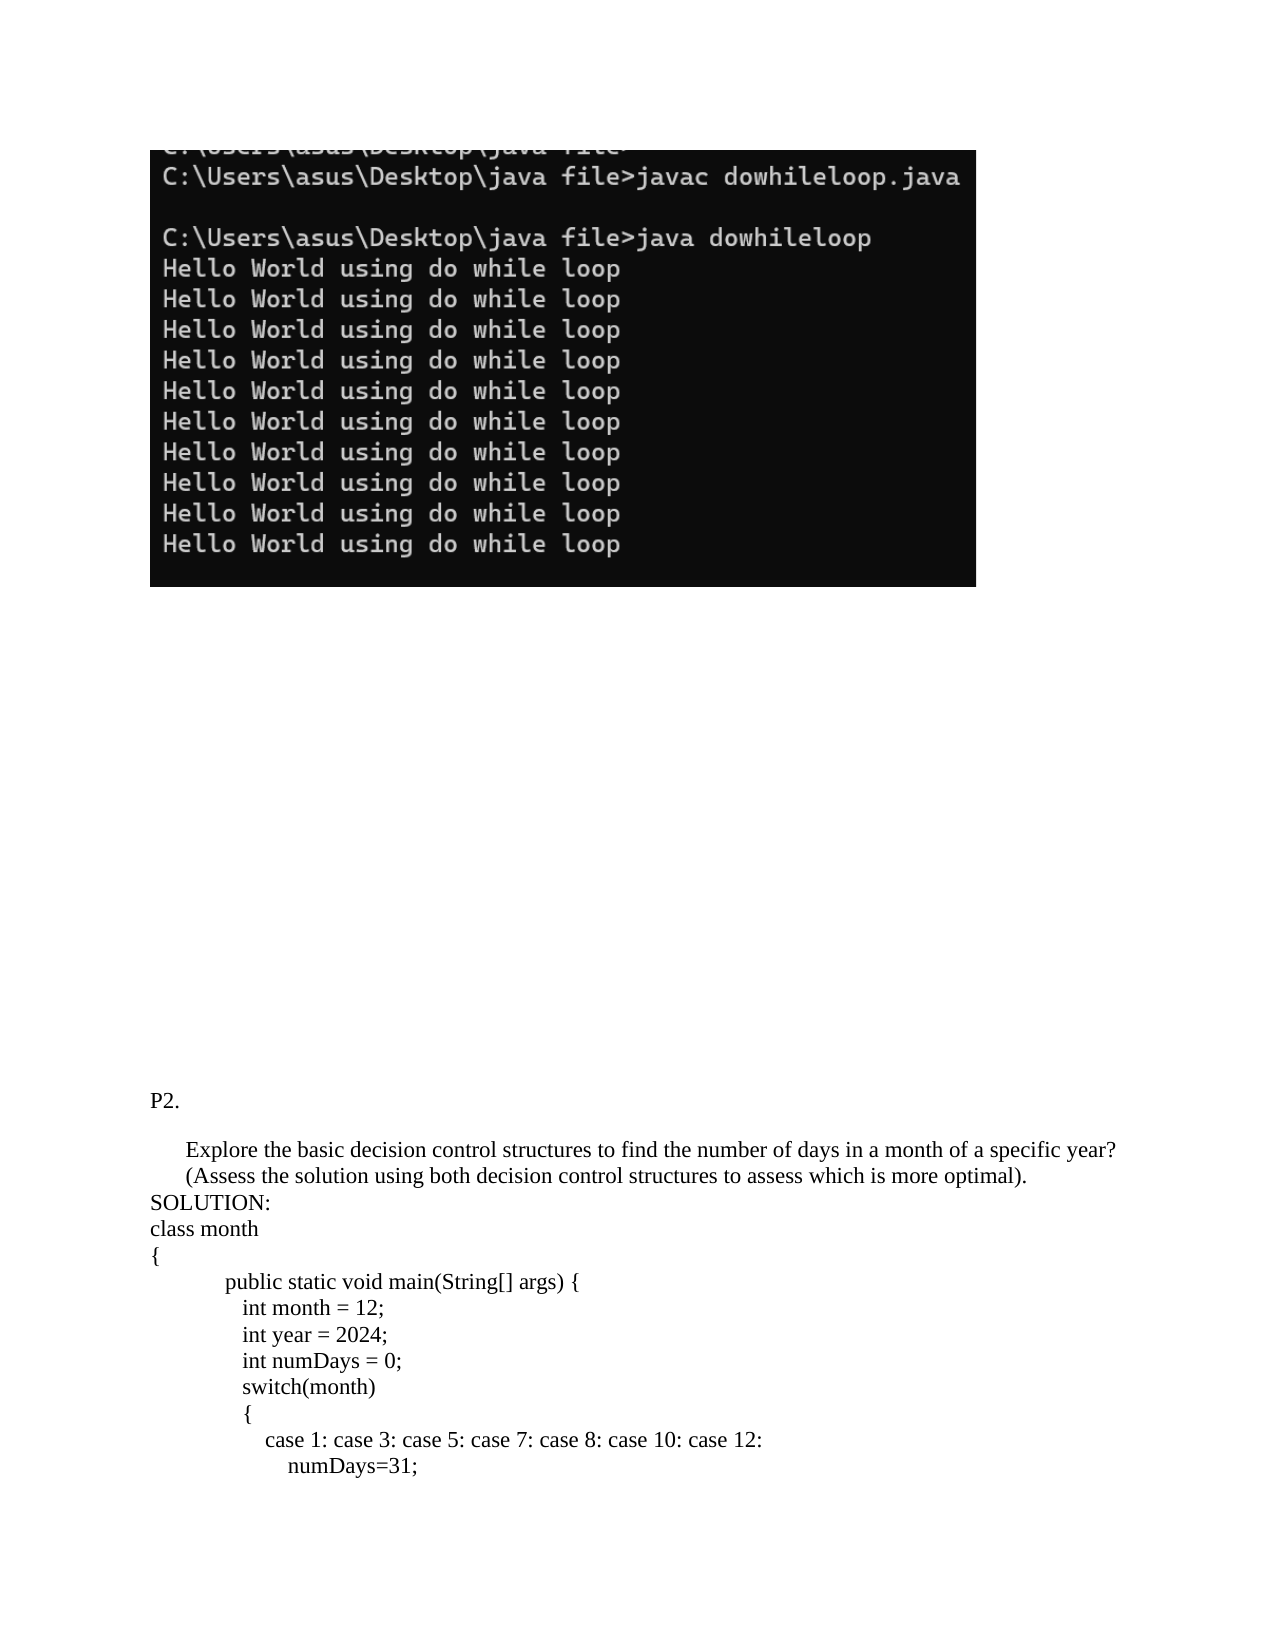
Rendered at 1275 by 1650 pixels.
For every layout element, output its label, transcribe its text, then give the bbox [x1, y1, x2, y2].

text public static void main(String[] args) { [150, 1268, 1125, 1294]
text int month = 12; [150, 1294, 1125, 1321]
text { [150, 1400, 1125, 1426]
text int year = 2024; [150, 1321, 1125, 1347]
text int numDays = 0; [150, 1347, 1125, 1373]
picture [150, 150, 977, 587]
text numDays=31; [150, 1452, 1125, 1479]
text SOLUTION: [150, 1189, 1125, 1215]
text class month [150, 1215, 1125, 1242]
text case 1: case 3: case 5: case 7: case 8: case 10: case 12: [150, 1426, 1125, 1452]
text Explore the basic decision control structures to find the number of days in a month of a specific year? (Assess the solution using both decision control structures to assess which is more optimal). [185, 1136, 1125, 1189]
text P2. [150, 1087, 1125, 1113]
text switch(month) [150, 1373, 1125, 1400]
text { [150, 1242, 1125, 1268]
